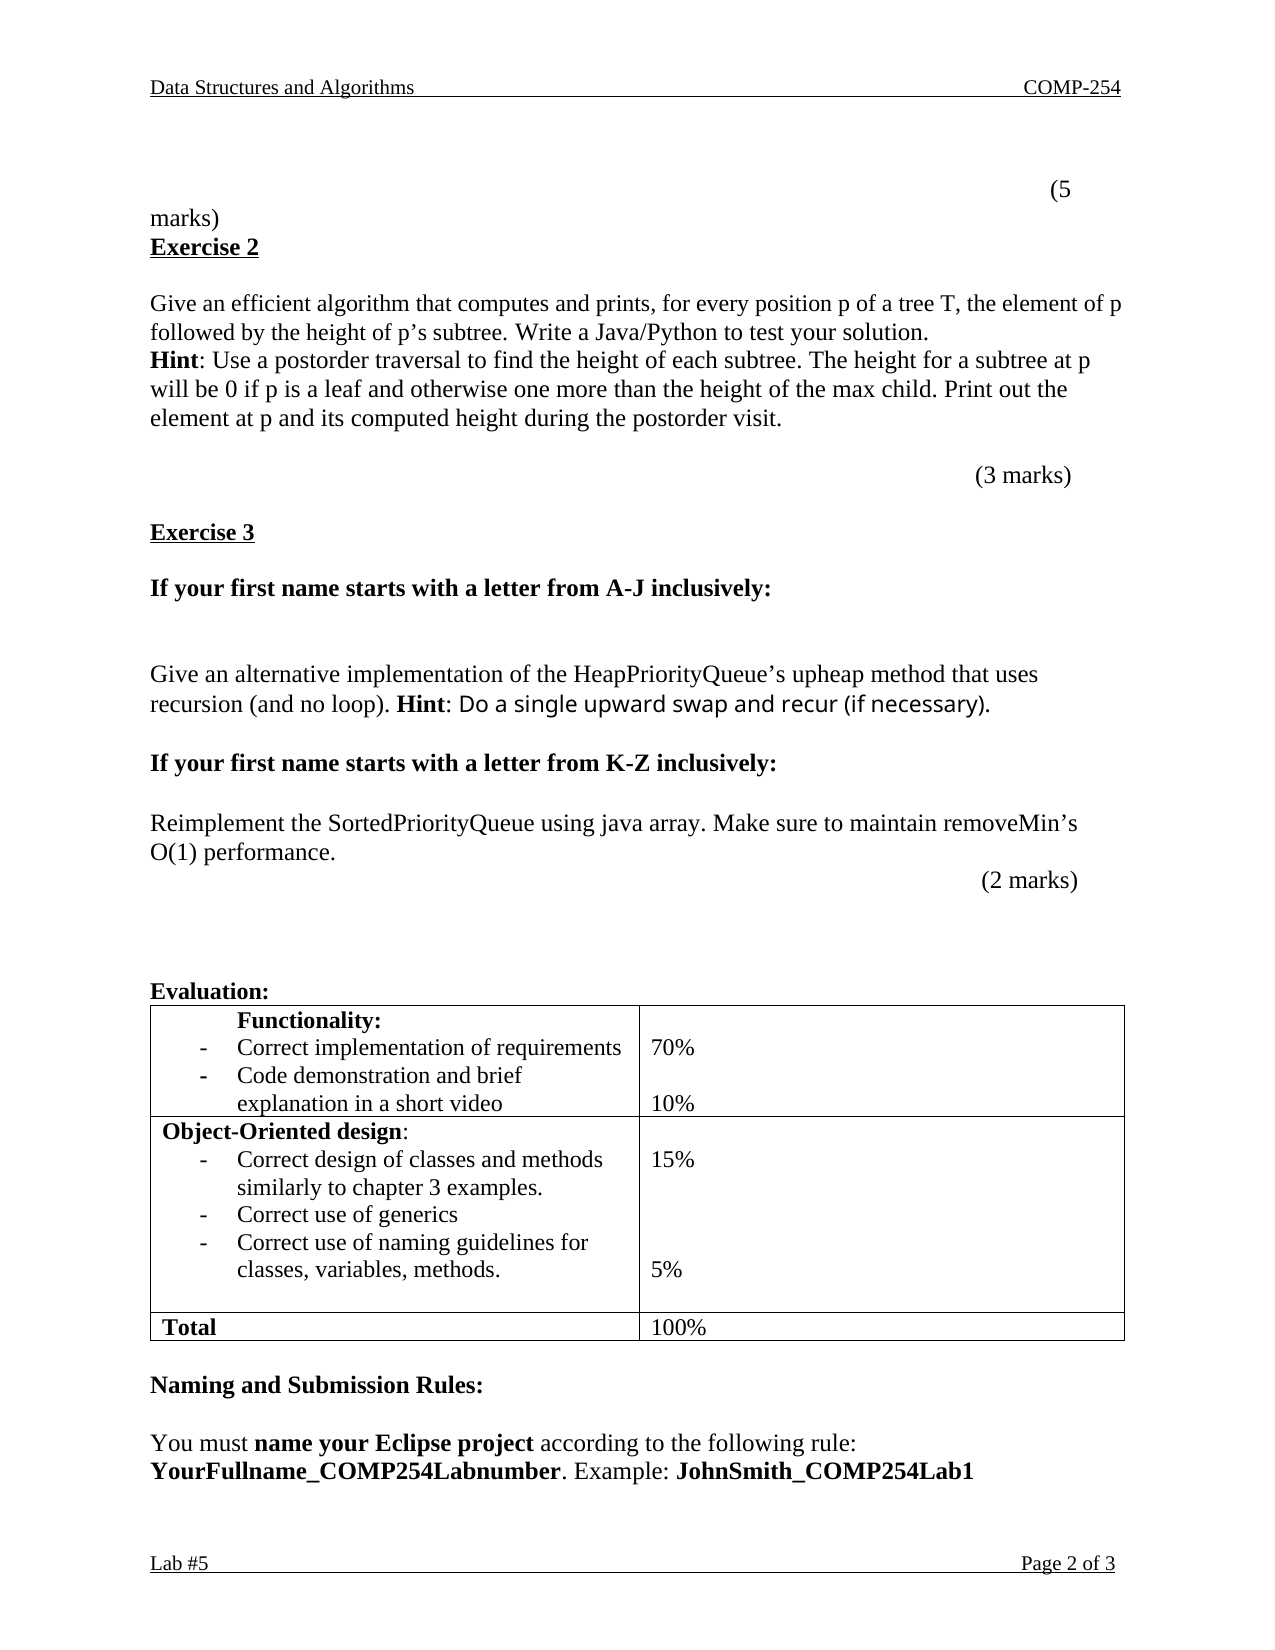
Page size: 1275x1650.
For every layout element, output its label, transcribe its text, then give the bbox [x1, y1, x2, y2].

text (5 marks) [150, 150, 1125, 232]
text (2 marks) [975, 866, 1125, 894]
text You must name your Eclipse project according to the following rule: [150, 1428, 1125, 1456]
text Exercise 3 [150, 518, 1125, 546]
text Hint: Use a postorder traversal to find the height of each subtree. The height for a subtree at p will be 0 if p is a leaf and otherwise one more than the height of the max child. Print out the element at p and its computed height during the postorder visit. [150, 345, 1125, 432]
text Exercise 2 [150, 232, 1125, 260]
table_header 70% 10% [640, 1006, 1124, 1116]
table_cell 15% 5% [640, 1117, 1124, 1312]
text Evaluation: [150, 977, 1125, 1005]
table_cell Total [151, 1313, 639, 1340]
table_cell 100% [640, 1313, 1124, 1340]
table_header Functionality: Correct implementation of requirements Code demonstration and brief explanation in a short video [151, 1006, 639, 1116]
text If your first name starts with a letter from A-J inclusively: [150, 573, 1125, 602]
text Give an alternative implementation of the HeapPriorityQueue’s upheap method that uses recursion (and no loop). Hint: Do a single upward swap and recur (if necessary). [150, 659, 1125, 719]
text YourFullname_COMP254Labnumber. Example: JohnSmith_COMP254Lab1 [150, 1456, 1125, 1485]
text If your first name starts with a letter from K-Z inclusively: [150, 748, 1125, 777]
table_cell Object-Oriented design: Correct design of classes and methods similarly to chapter 3 examples. Correct use of generics Correct use of naming guidelines for classes, variables, methods. [151, 1117, 639, 1312]
text Give an efficient algorithm that computes and prints, for every position p of a tree T, the element of p followed by the height of p’s subtree. Write a Java/Python to test your solution. [150, 289, 1125, 345]
text (3 marks) [975, 460, 1125, 489]
text Reimplement the SortedPriorityQueue using java array. Make sure to maintain removeMin’s O(1) performance. [150, 808, 1125, 866]
text Naming and Submission Rules: [150, 1370, 1125, 1399]
